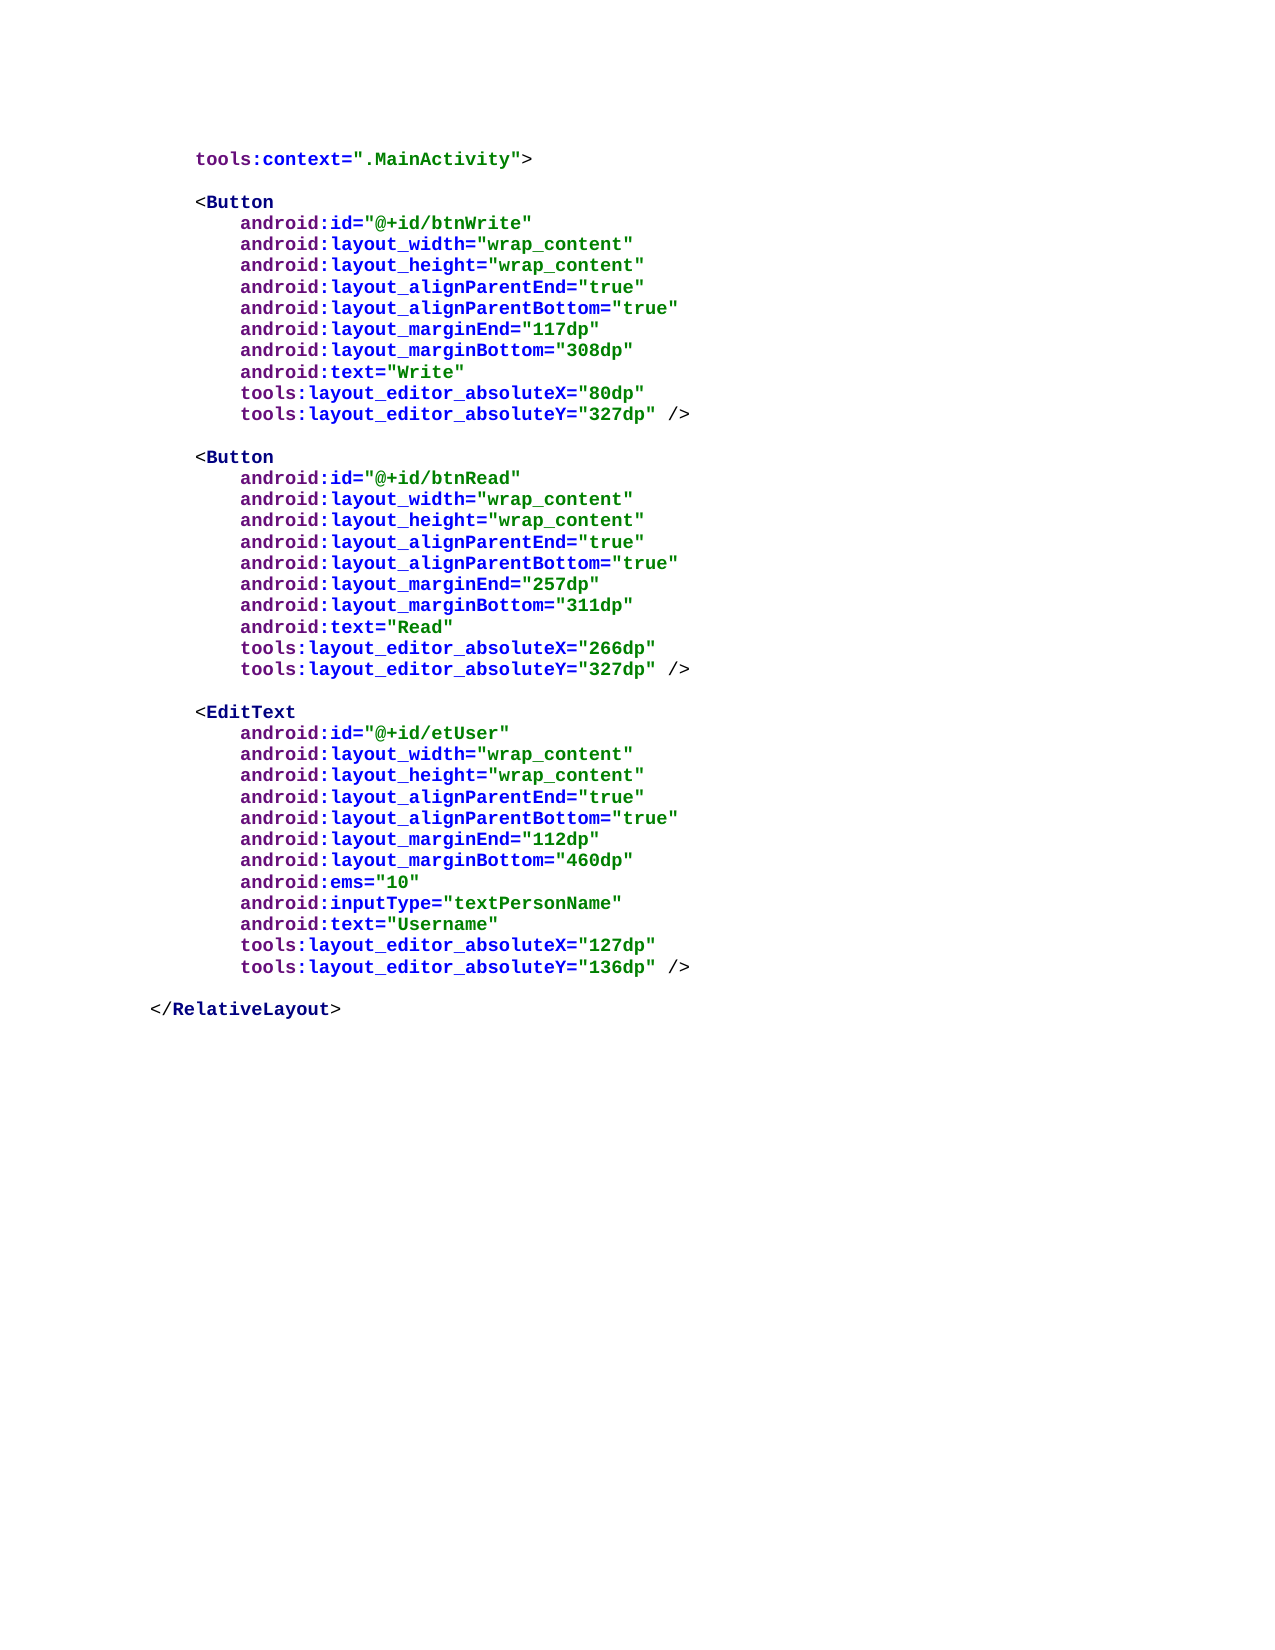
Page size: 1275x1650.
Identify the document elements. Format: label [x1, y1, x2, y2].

text [150, 150, 1125, 1021]
